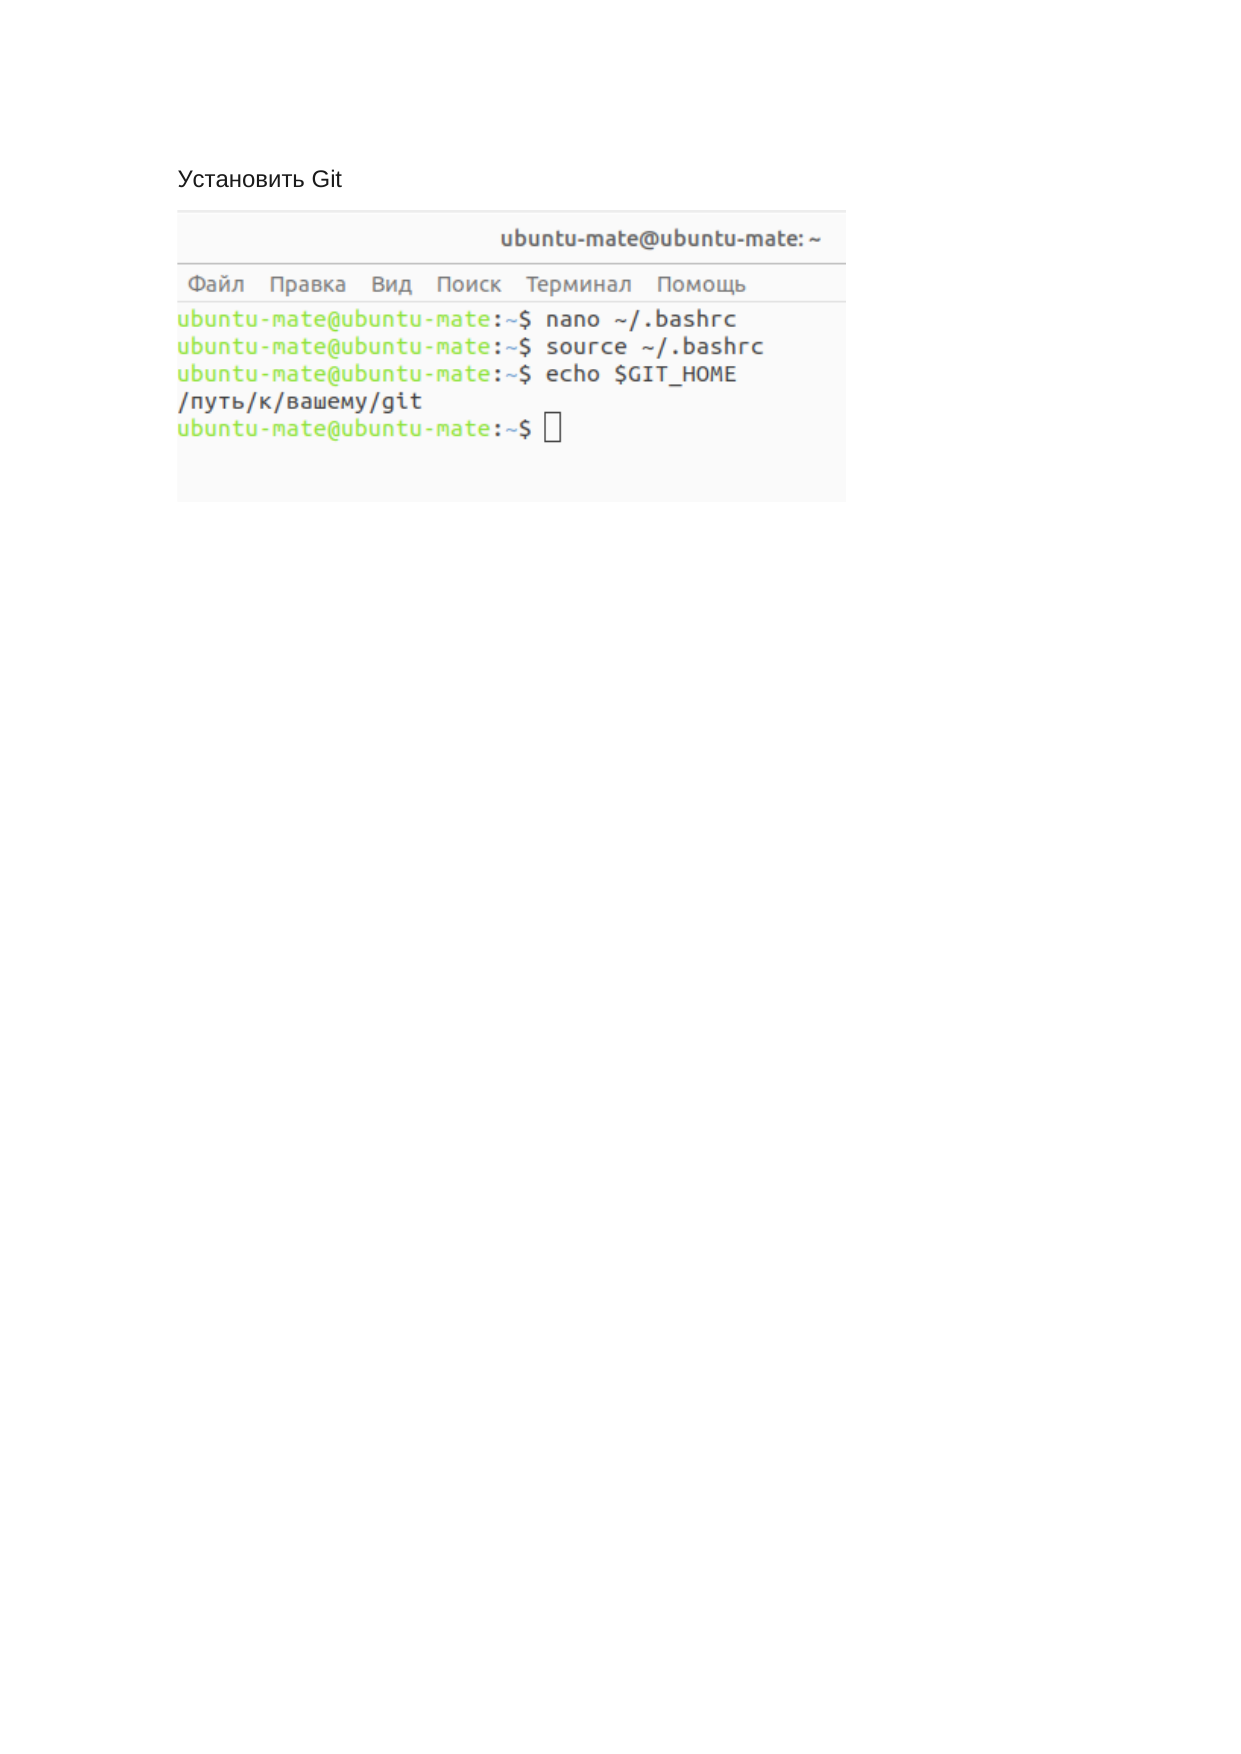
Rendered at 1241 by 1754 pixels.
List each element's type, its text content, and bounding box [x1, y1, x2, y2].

picture [177, 210, 846, 502]
text Установить Git [177, 164, 1152, 192]
